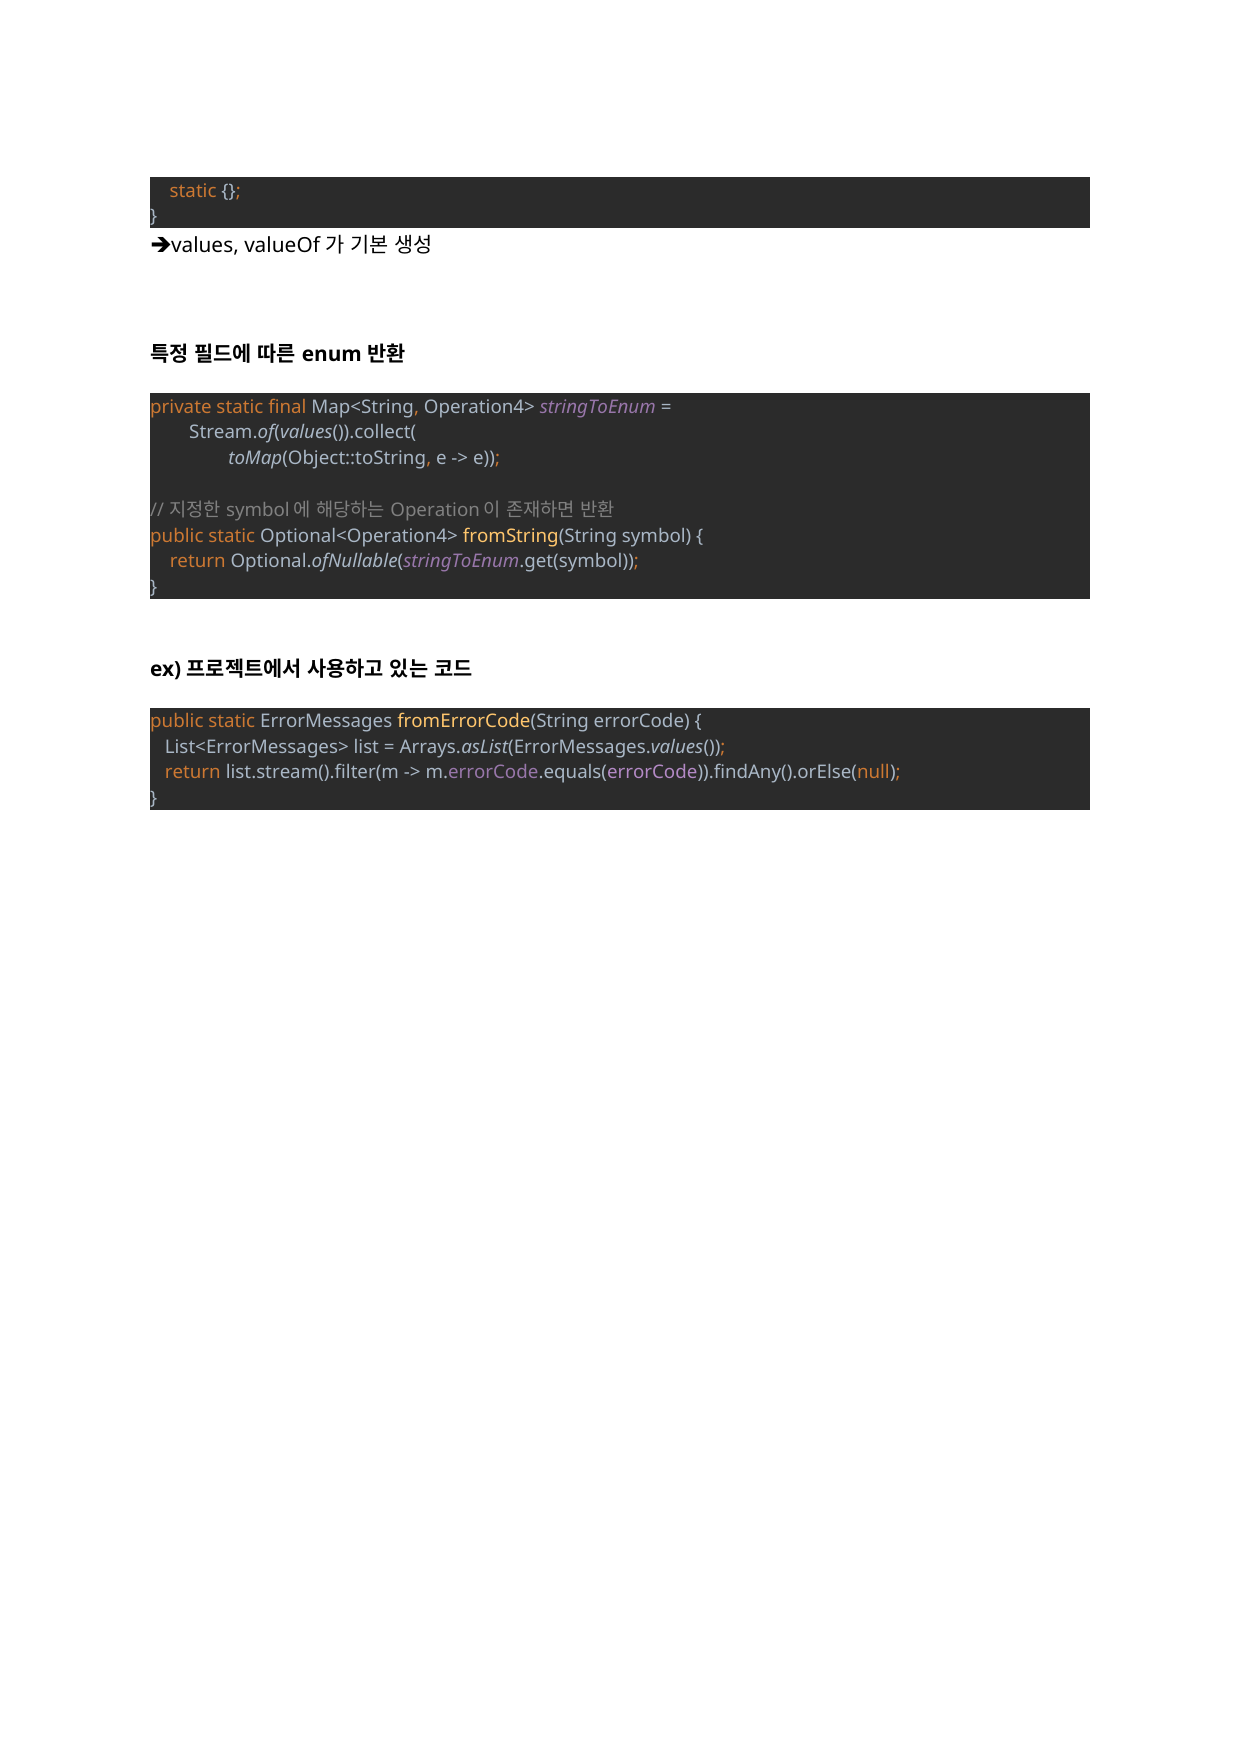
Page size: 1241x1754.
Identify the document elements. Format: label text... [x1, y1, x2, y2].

text ex) 프로젝트에서 사용하고 있는 코드 [150, 652, 1090, 682]
text values, valueOf 가 기본 생성 [150, 228, 1090, 258]
text private static final Map<String, Operation4> stringToEnum = Stream.of(values()).collect( toMap(Object::toString, e -> e)); // 지정한 symbol에 해당하는 Operation이 존재하면 반환 public static Optional<Operation4> fromString(String symbol) { return Optional.ofNullable(stringToEnum.get(symbol)); } [150, 393, 1090, 599]
text 특정 필드에 따른 enum 반환 [150, 337, 1090, 368]
text public static ErrorMessages fromErrorCode(String errorCode) { List<ErrorMessages> list = Arrays.asList(ErrorMessages.values()); return list.stream().filter(m -> m.errorCode.equals(errorCode)).findAny().orElse(null); } [150, 708, 1090, 810]
